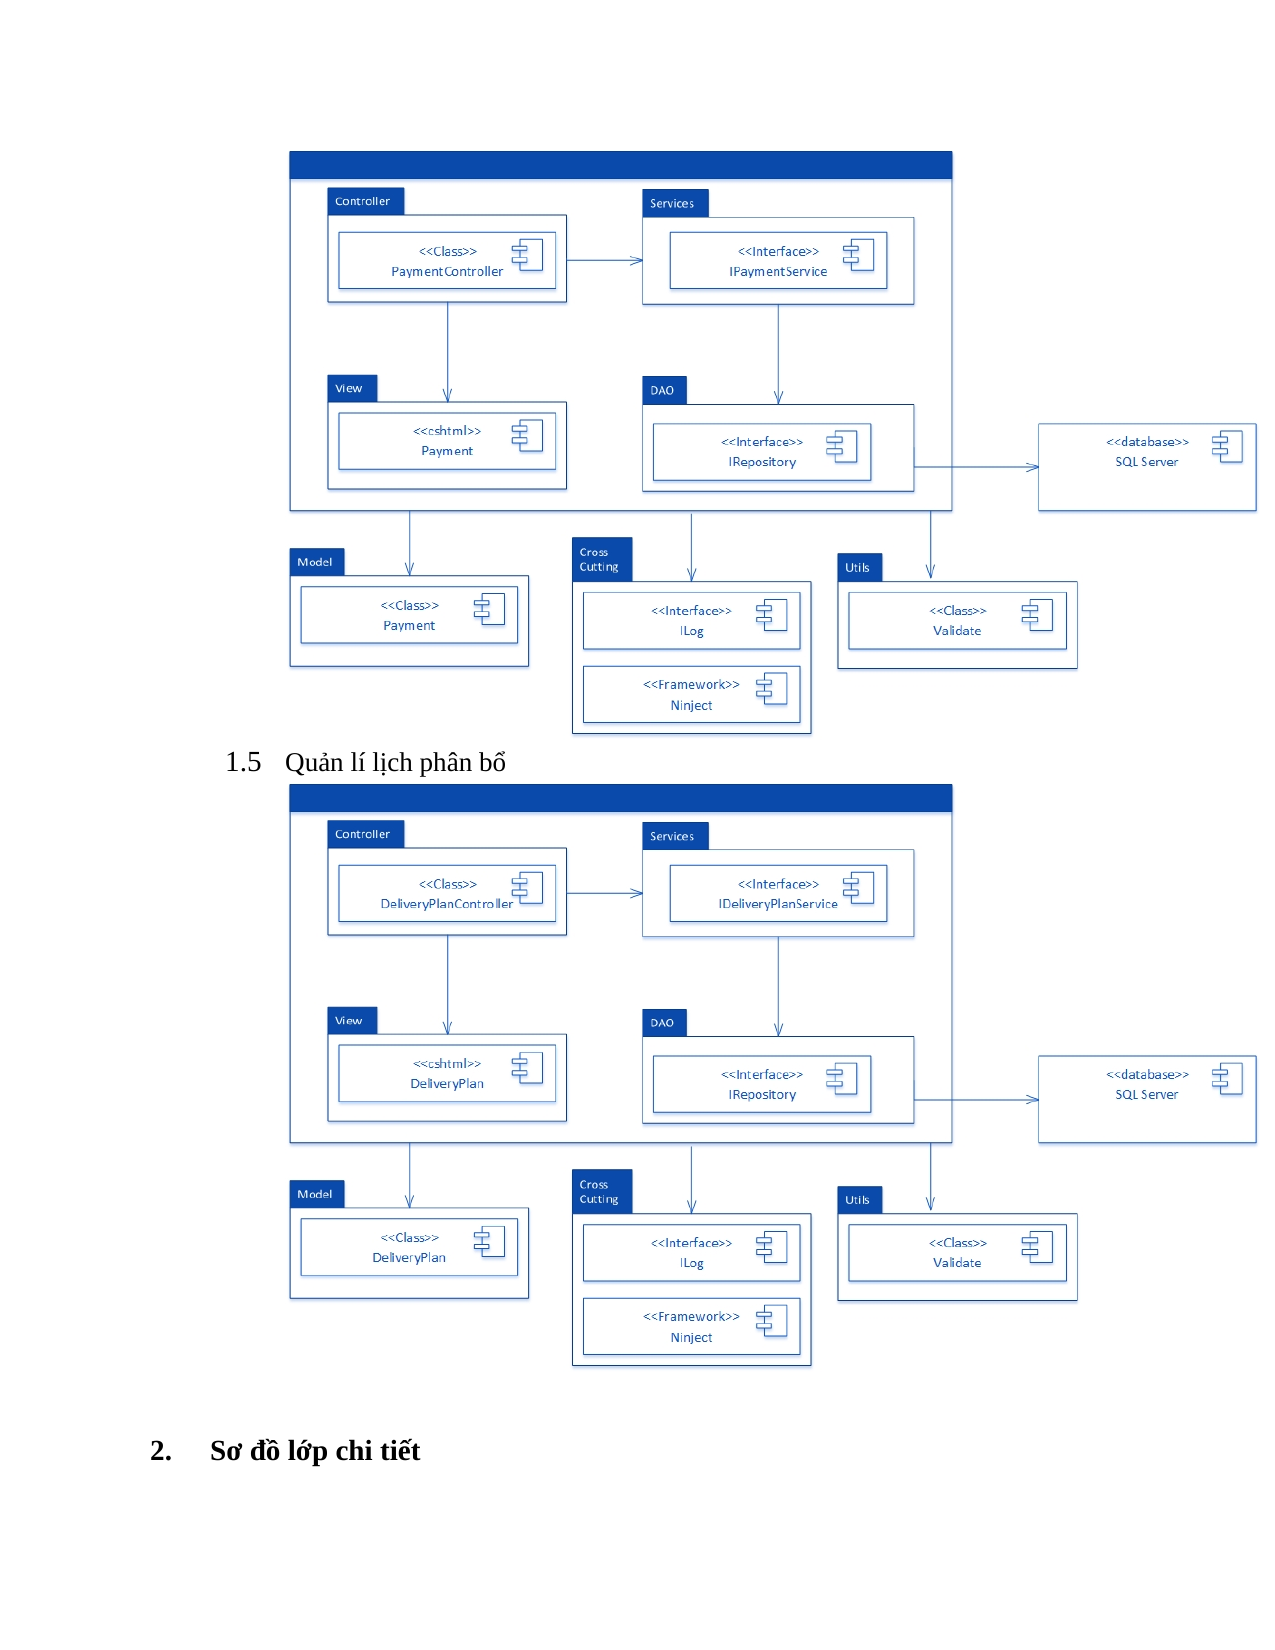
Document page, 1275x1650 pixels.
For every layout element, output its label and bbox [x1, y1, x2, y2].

picture [285, 150, 1260, 740]
picture [285, 782, 1260, 1372]
